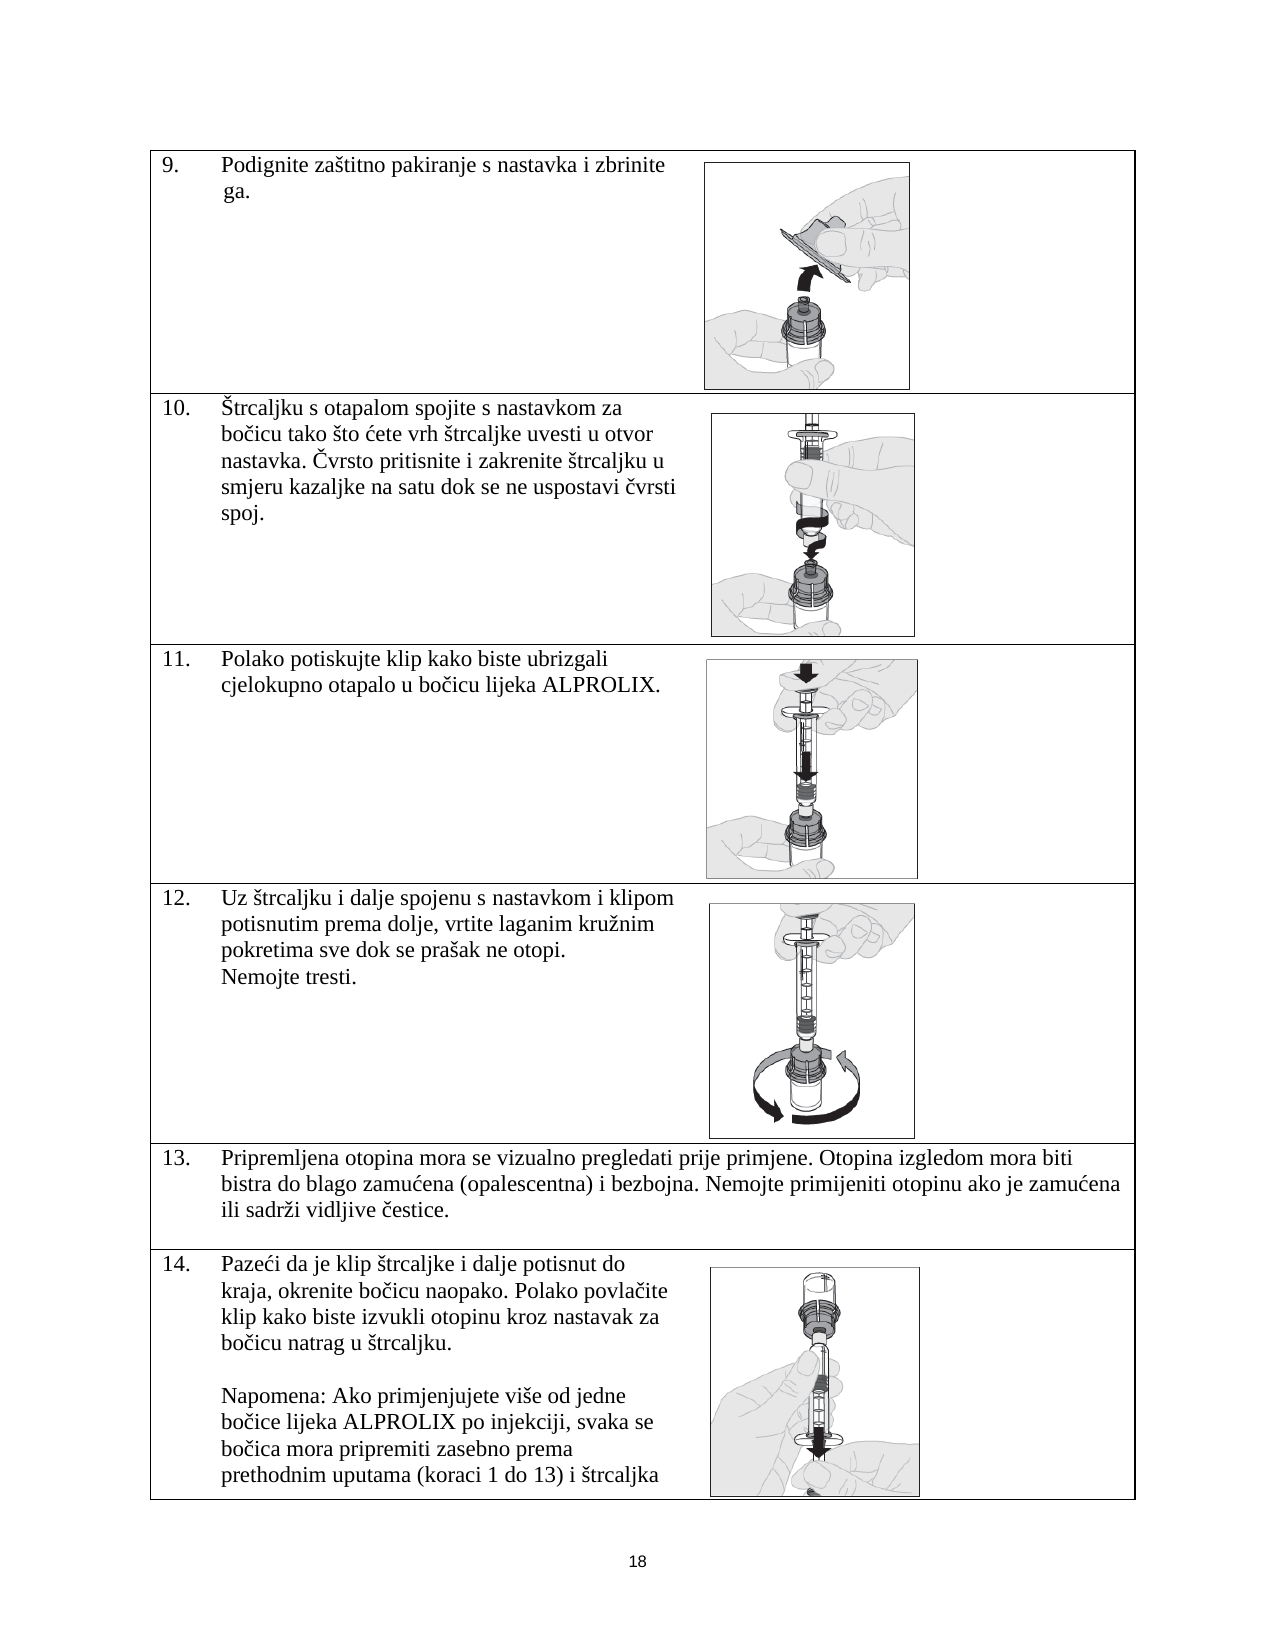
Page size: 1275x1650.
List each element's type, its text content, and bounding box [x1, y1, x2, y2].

picture [700, 161, 912, 393]
table_cell 12. Uz štrcaljku i dalje spojenu s nastavkom i klipom potisnutim prema dolje, vrtite laganim kružnim pokretima sve dok se prašak ne otopi. Nemojte tresti. [151, 884, 692, 1143]
table_cell 10. Štrcaljku s otapalom spojite s nastavkom za bočicu tako što ćete vrh štrcaljke uvesti u otvor nastavka. Čvrsto pritisnite i zakrenite štrcaljku u smjeru kazaljke na satu dok se ne uspostavi čvrsti spoj. [151, 394, 692, 644]
picture [700, 655, 921, 883]
table_cell 11. Polako potiskujte klip kako biste ubrizgali cjelokupno otapalo u bočicu lijeka ALPROLIX. [151, 645, 692, 883]
picture [703, 407, 919, 642]
table_cell [692, 645, 1134, 883]
table_cell 13. Pripremljena otopina mora se vizualno pregledati prije primjene. Otopina izgledom mora biti bistra do blago zamućena (opalescentna) i bezbojna. Nemojte primijeniti otopinu ako je zamućena ili sadrži vidljive čestice. [151, 1144, 1134, 1249]
table_cell [692, 884, 1134, 1143]
table_cell [692, 151, 1134, 393]
table_cell [692, 1250, 1134, 1499]
table_cell [692, 394, 1134, 644]
picture [703, 1262, 927, 1499]
picture [703, 896, 919, 1143]
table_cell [151, 1250, 692, 1499]
table_cell 9. Podignite zaštitno pakiranje s nastavka i zbrinite ga. [151, 151, 692, 393]
